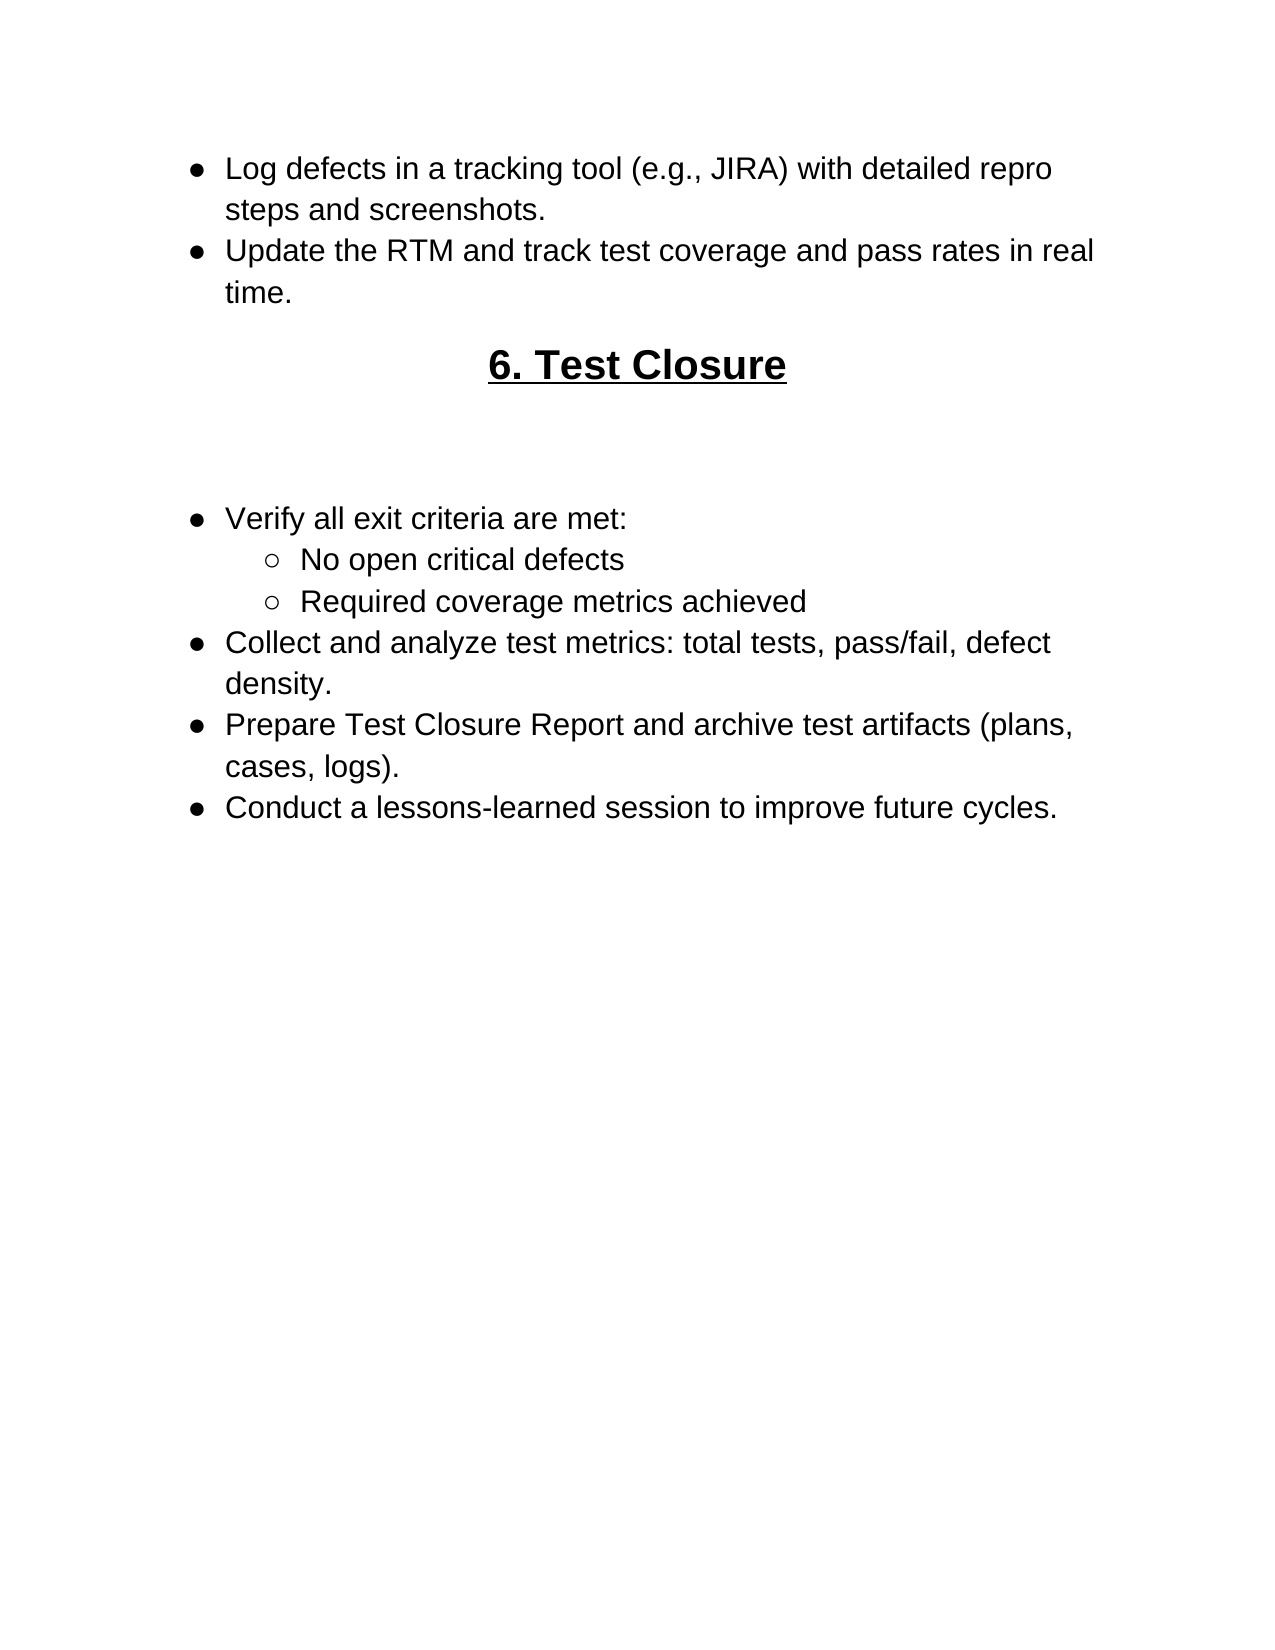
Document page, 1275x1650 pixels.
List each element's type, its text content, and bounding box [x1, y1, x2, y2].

list Log defects in a tracking tool (e.g., JIRA) with detailed repro steps and screenshots. [187, 150, 1125, 227]
list Conduct a lessons-learned session to improve future cycles. [187, 789, 1125, 825]
list Prepare Test Closure Report and archive test artifacts (plans, cases, logs). [187, 706, 1125, 784]
list Verify all exit criteria are met: [187, 500, 1125, 536]
list Required coverage metrics achieved [262, 583, 1125, 619]
list Update the RTM and track test coverage and pass rates in real time. [187, 232, 1125, 310]
text 6. Test Closure [150, 340, 1125, 388]
list No open critical defects [262, 541, 1125, 577]
list Collect and analyze test metrics: total tests, pass/fail, defect density. [187, 624, 1125, 701]
